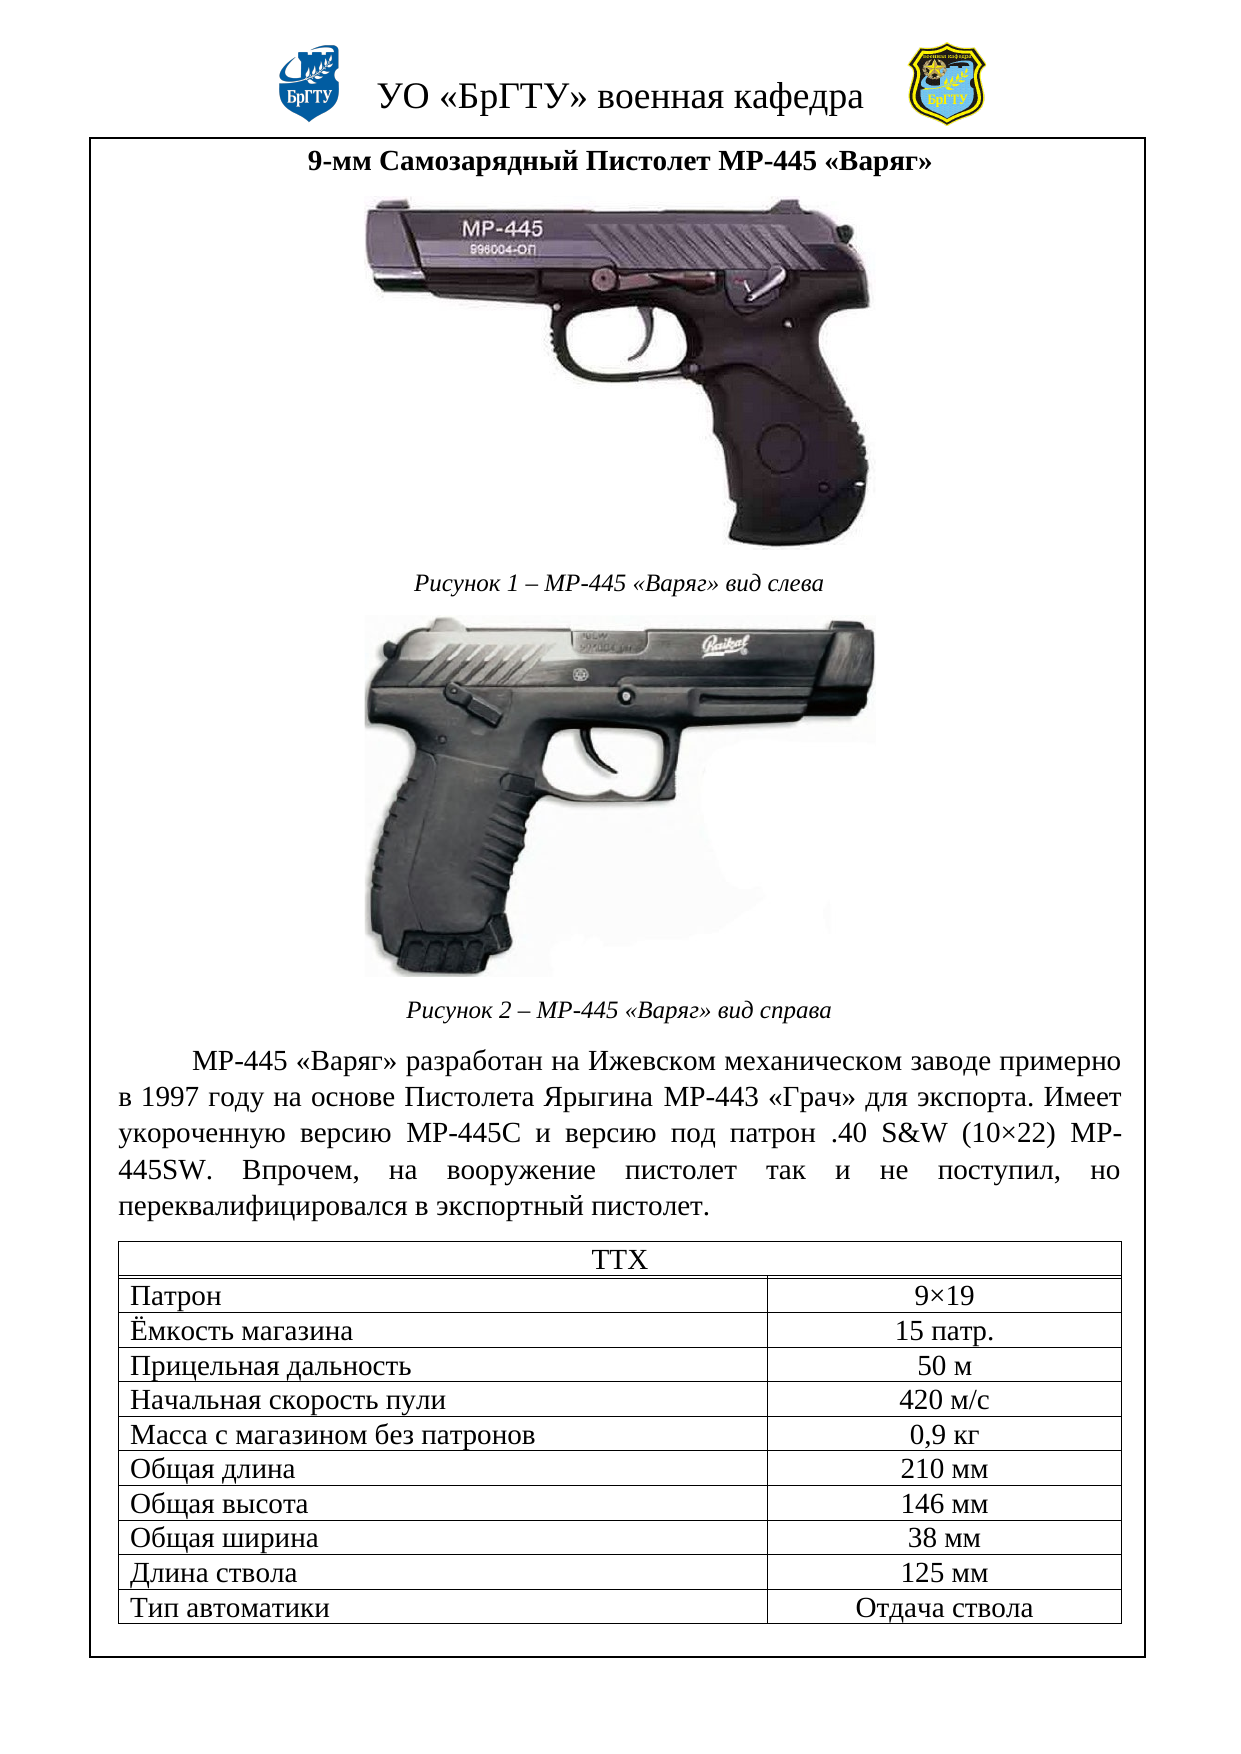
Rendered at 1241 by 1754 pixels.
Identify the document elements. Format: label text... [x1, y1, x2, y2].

table_cell Отдача ствола [768, 1590, 1121, 1623]
text 9-мм Самозарядный Пистолет MP-445 «Варяг» [118, 143, 1122, 177]
table_cell 146 мм [768, 1486, 1121, 1519]
table_cell Начальная скорость пули [119, 1382, 767, 1416]
table_cell 9×19 [768, 1279, 1121, 1312]
table_cell Ёмкость магазина [119, 1313, 767, 1347]
table_cell Общая ширина [119, 1521, 767, 1554]
table_cell Тип автоматики [119, 1590, 767, 1623]
table_cell Общая высота [119, 1486, 767, 1519]
text Рисунок 1 – MP-445 «Варяг» вид слева [118, 568, 1122, 597]
text MP-445 «Варяг» разработан на Ижевском механическом заводе примерно в 1997 году на основе Пистолета Ярыгина MP-443 «Грач» для экспорта. Имеет укороченную версию MP-445C и версию под патрон .40 S&W (10×22) MP-445SW. Впрочем, на вооружение пистолет так и не поступил, но переквалифицировался в экспортный пистолет. [118, 1043, 1122, 1221]
table_cell Прицельная дальность [119, 1348, 767, 1381]
table_cell Общая длина [119, 1451, 767, 1485]
table_cell 15 патр. [768, 1313, 1121, 1347]
table_cell 125 мм [768, 1555, 1121, 1589]
text Рисунок 2 – MP-445 «Варяг» вид справа [118, 996, 1122, 1024]
picture [363, 196, 877, 550]
table_cell 420 м/с [768, 1382, 1121, 1416]
table_cell Патрон [119, 1279, 767, 1312]
picture [270, 44, 348, 123]
picture [364, 615, 876, 977]
table_cell Длина ствола [119, 1555, 767, 1589]
table_cell 38 мм [768, 1521, 1121, 1554]
table_header ТТХ [119, 1242, 1121, 1275]
table_cell 0,9 кг [768, 1417, 1121, 1450]
picture [907, 42, 987, 126]
table_cell 210 мм [768, 1451, 1121, 1485]
table_cell Масса с магазином без патронов [119, 1417, 767, 1450]
table_cell 50 м [768, 1348, 1121, 1381]
